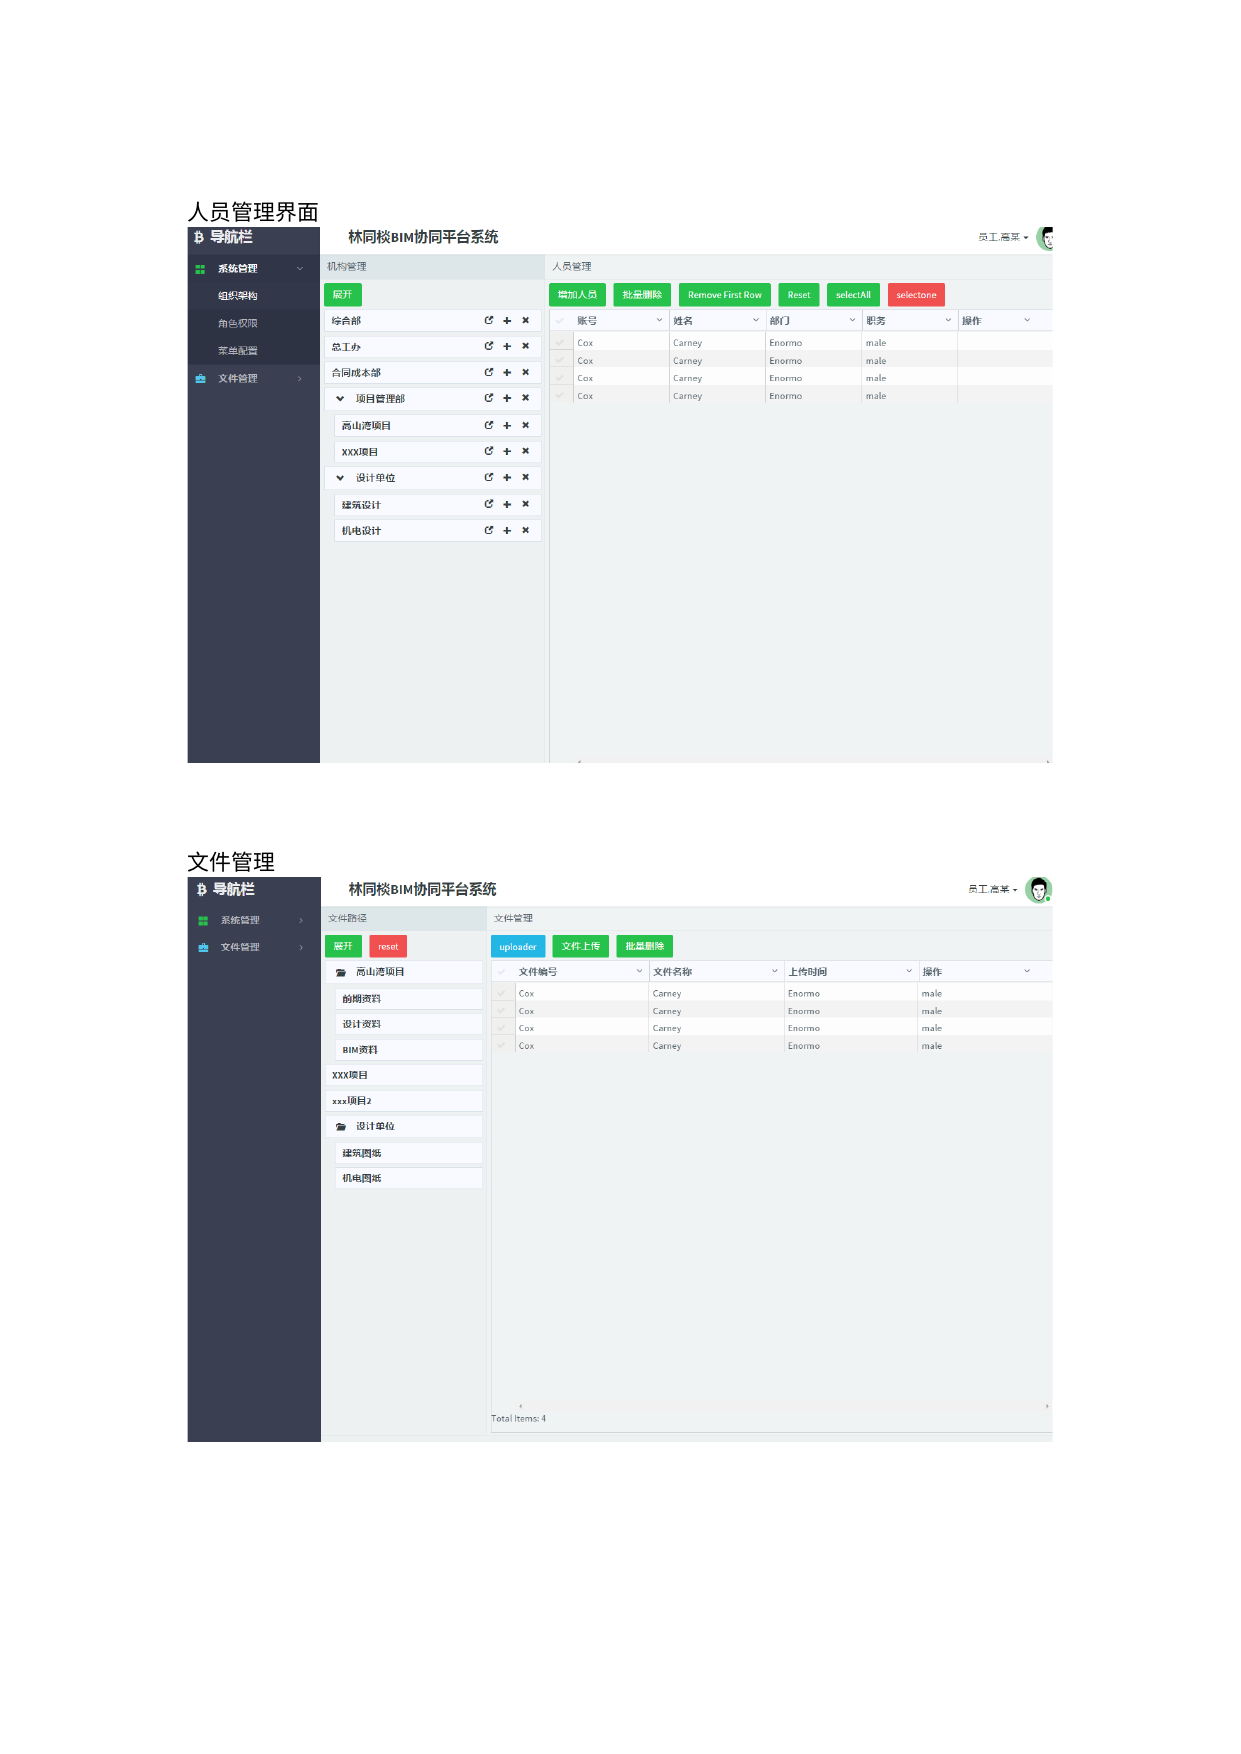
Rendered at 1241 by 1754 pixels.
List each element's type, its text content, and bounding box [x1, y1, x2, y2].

text 文件管理 [187, 844, 1053, 877]
text 人员管理界面 [187, 194, 1053, 227]
picture [187, 877, 1053, 1442]
picture [187, 227, 1053, 763]
